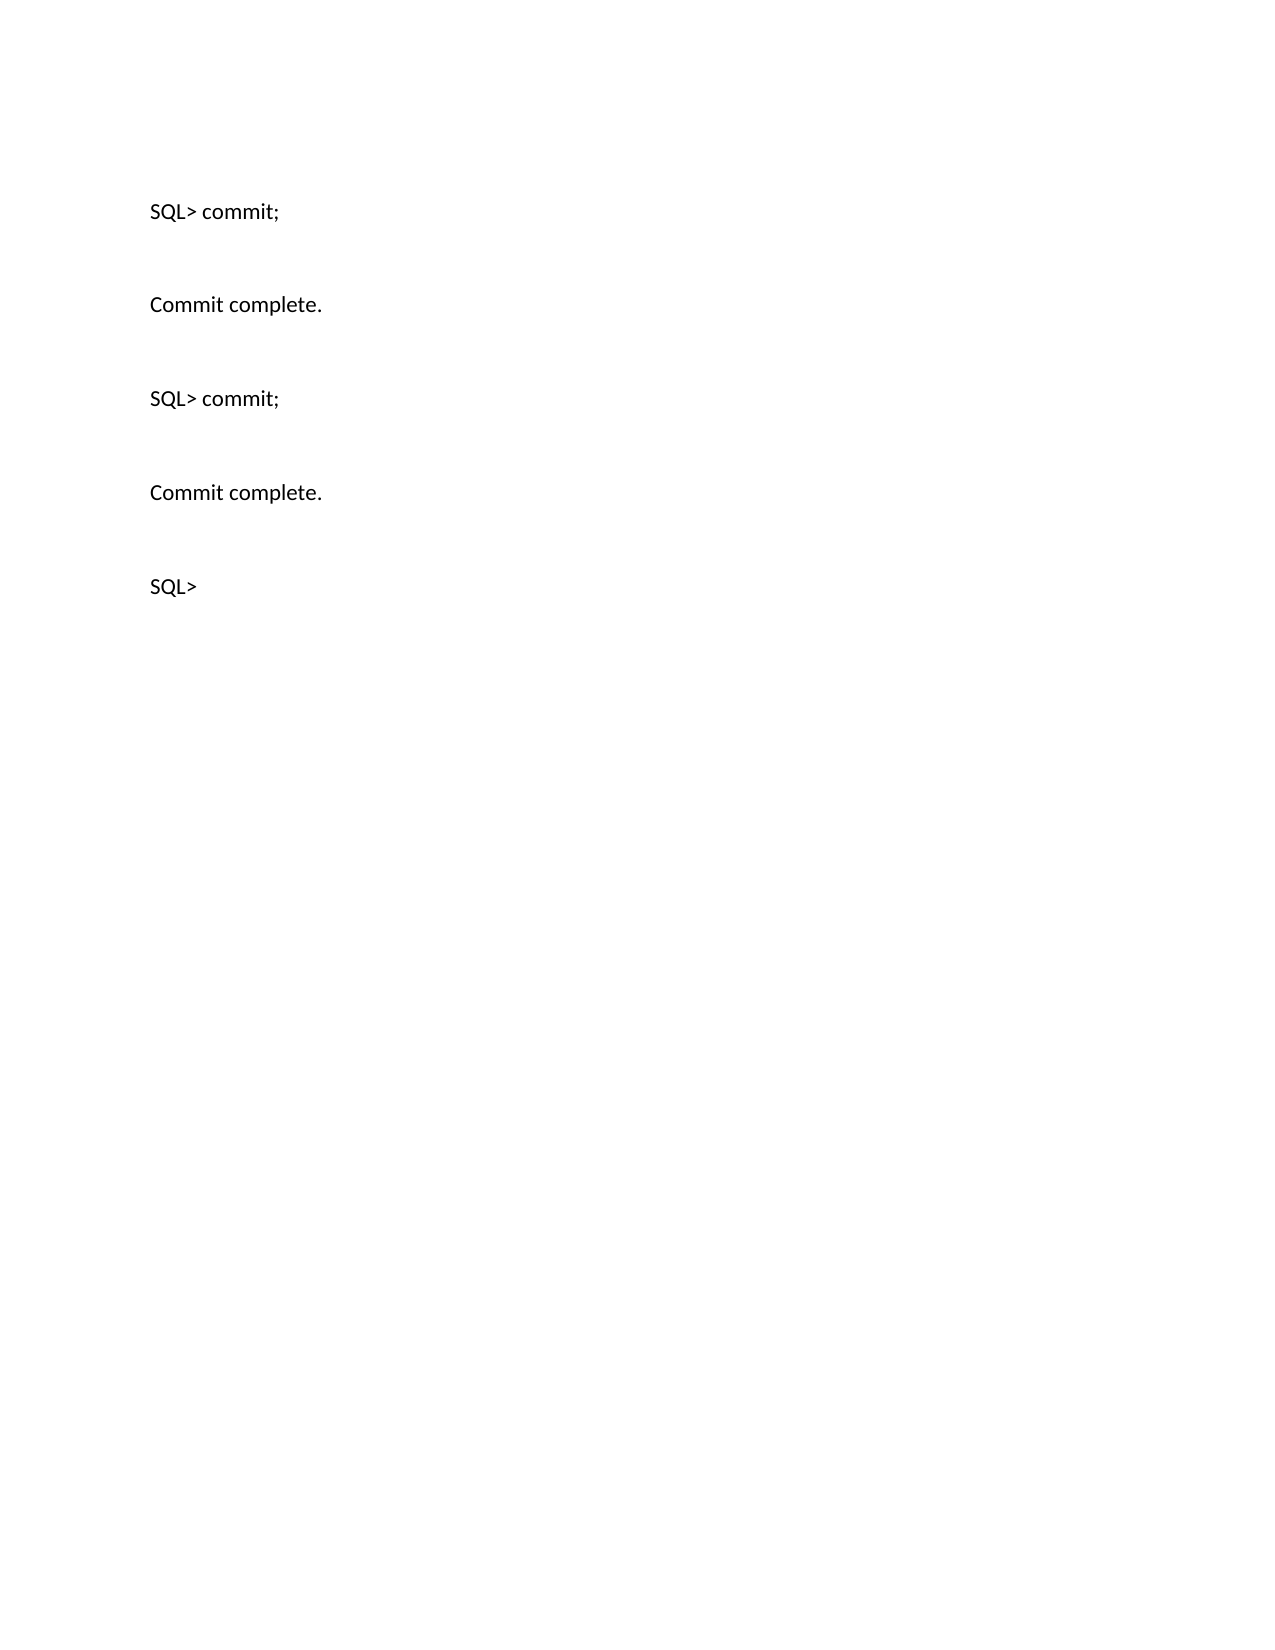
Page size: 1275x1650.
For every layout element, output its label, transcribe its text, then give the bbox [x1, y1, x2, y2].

text SQL> [150, 572, 1125, 600]
text Commit complete. [150, 291, 1125, 319]
text Commit complete. [150, 478, 1125, 506]
text SQL> commit; [150, 384, 1125, 412]
text SQL> commit; [150, 197, 1125, 225]
